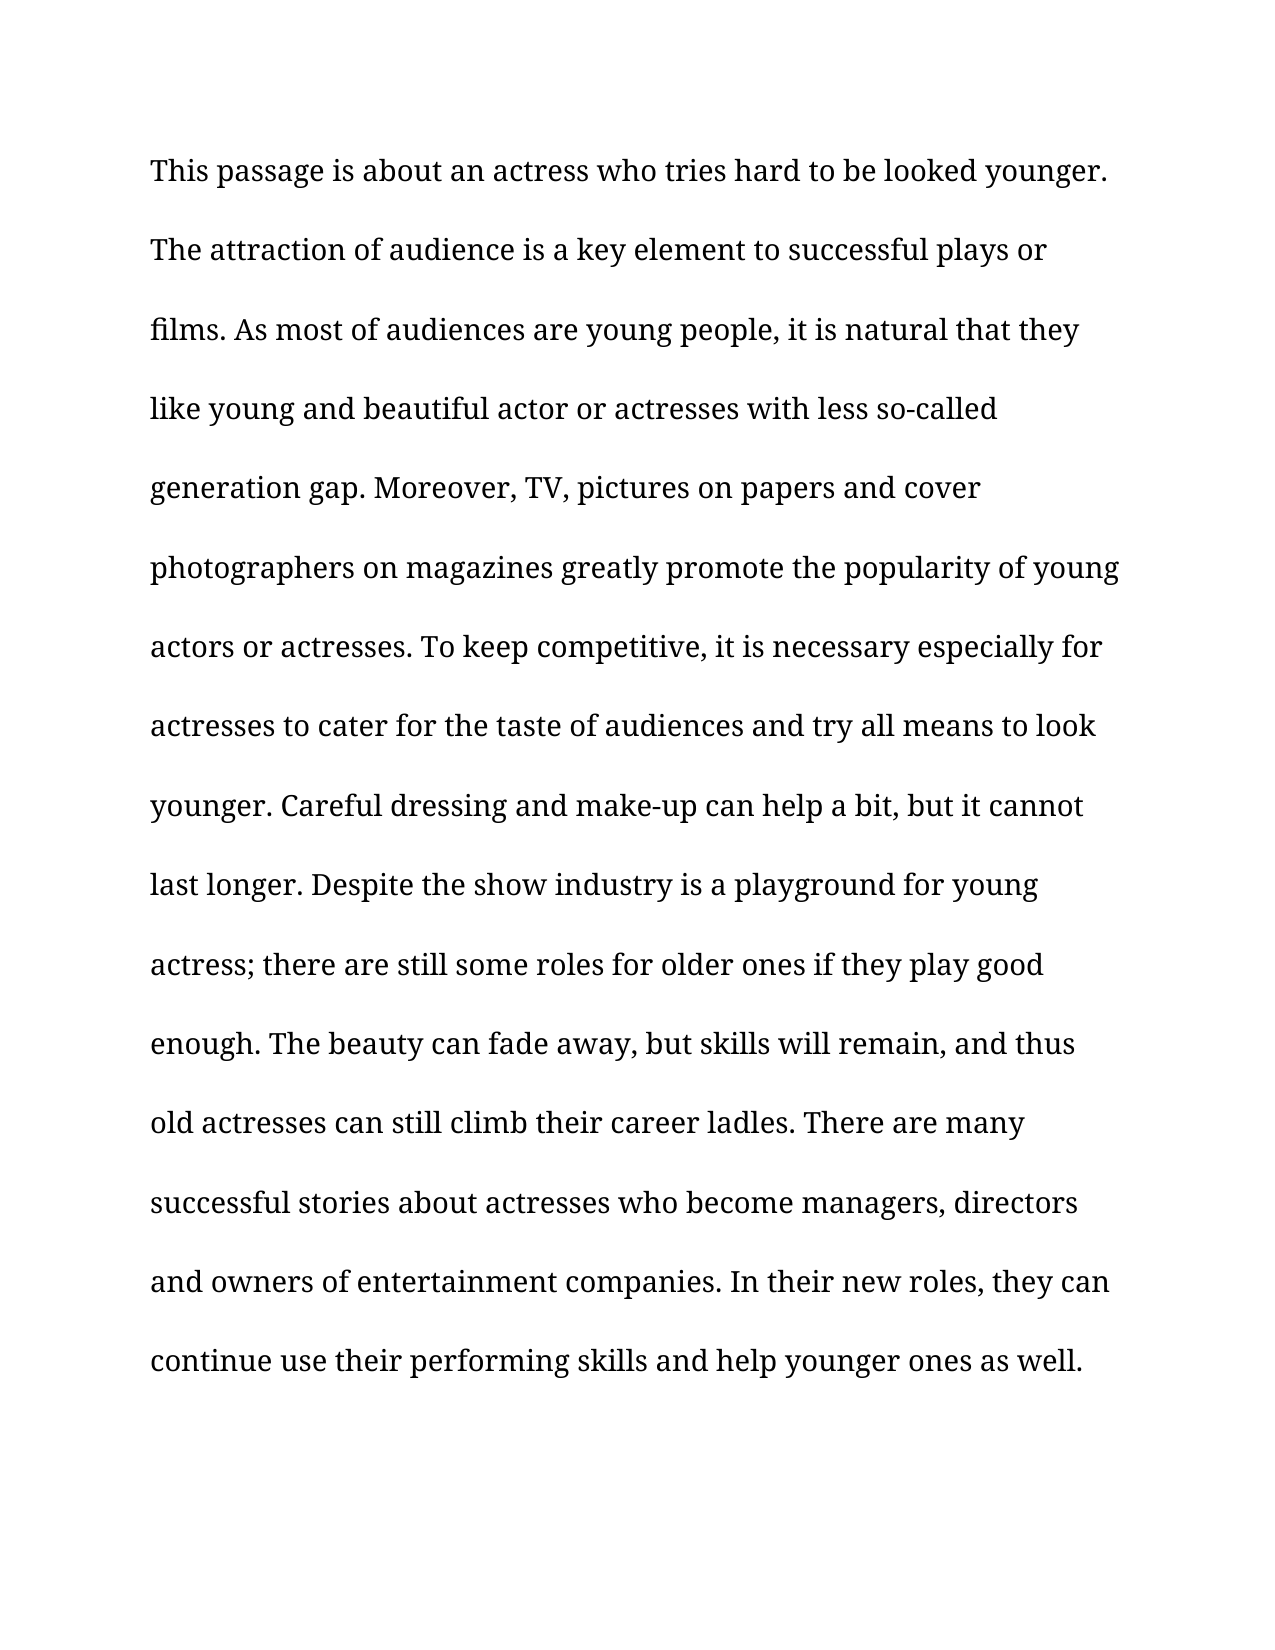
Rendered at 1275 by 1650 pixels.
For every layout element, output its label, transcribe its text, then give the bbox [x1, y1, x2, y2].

text This passage is about an actress who tries hard to be looked younger. The attraction of audience is a key element to successful plays or films. As most of audiences are young people, it is natural that they like young and beautiful actor or actresses with less so-called generation gap. Moreover, TV, pictures on papers and cover photographers on magazines greatly promote the popularity of young actors or actresses. To keep competitive, it is necessary especially for actresses to cater for the taste of audiences and try all means to look younger. Careful dressing and make-up can help a bit, but it cannot last longer. Despite the show industry is a playground for young actress; there are still some roles for older ones if they play good enough. The beauty can fade away, but skills will remain, and thus old actresses can still climb their career ladles. There are many successful stories about actresses who become managers, directors and owners of entertainment companies. In their new roles, they can continue use their performing skills and help younger ones as well. [150, 150, 1125, 1380]
